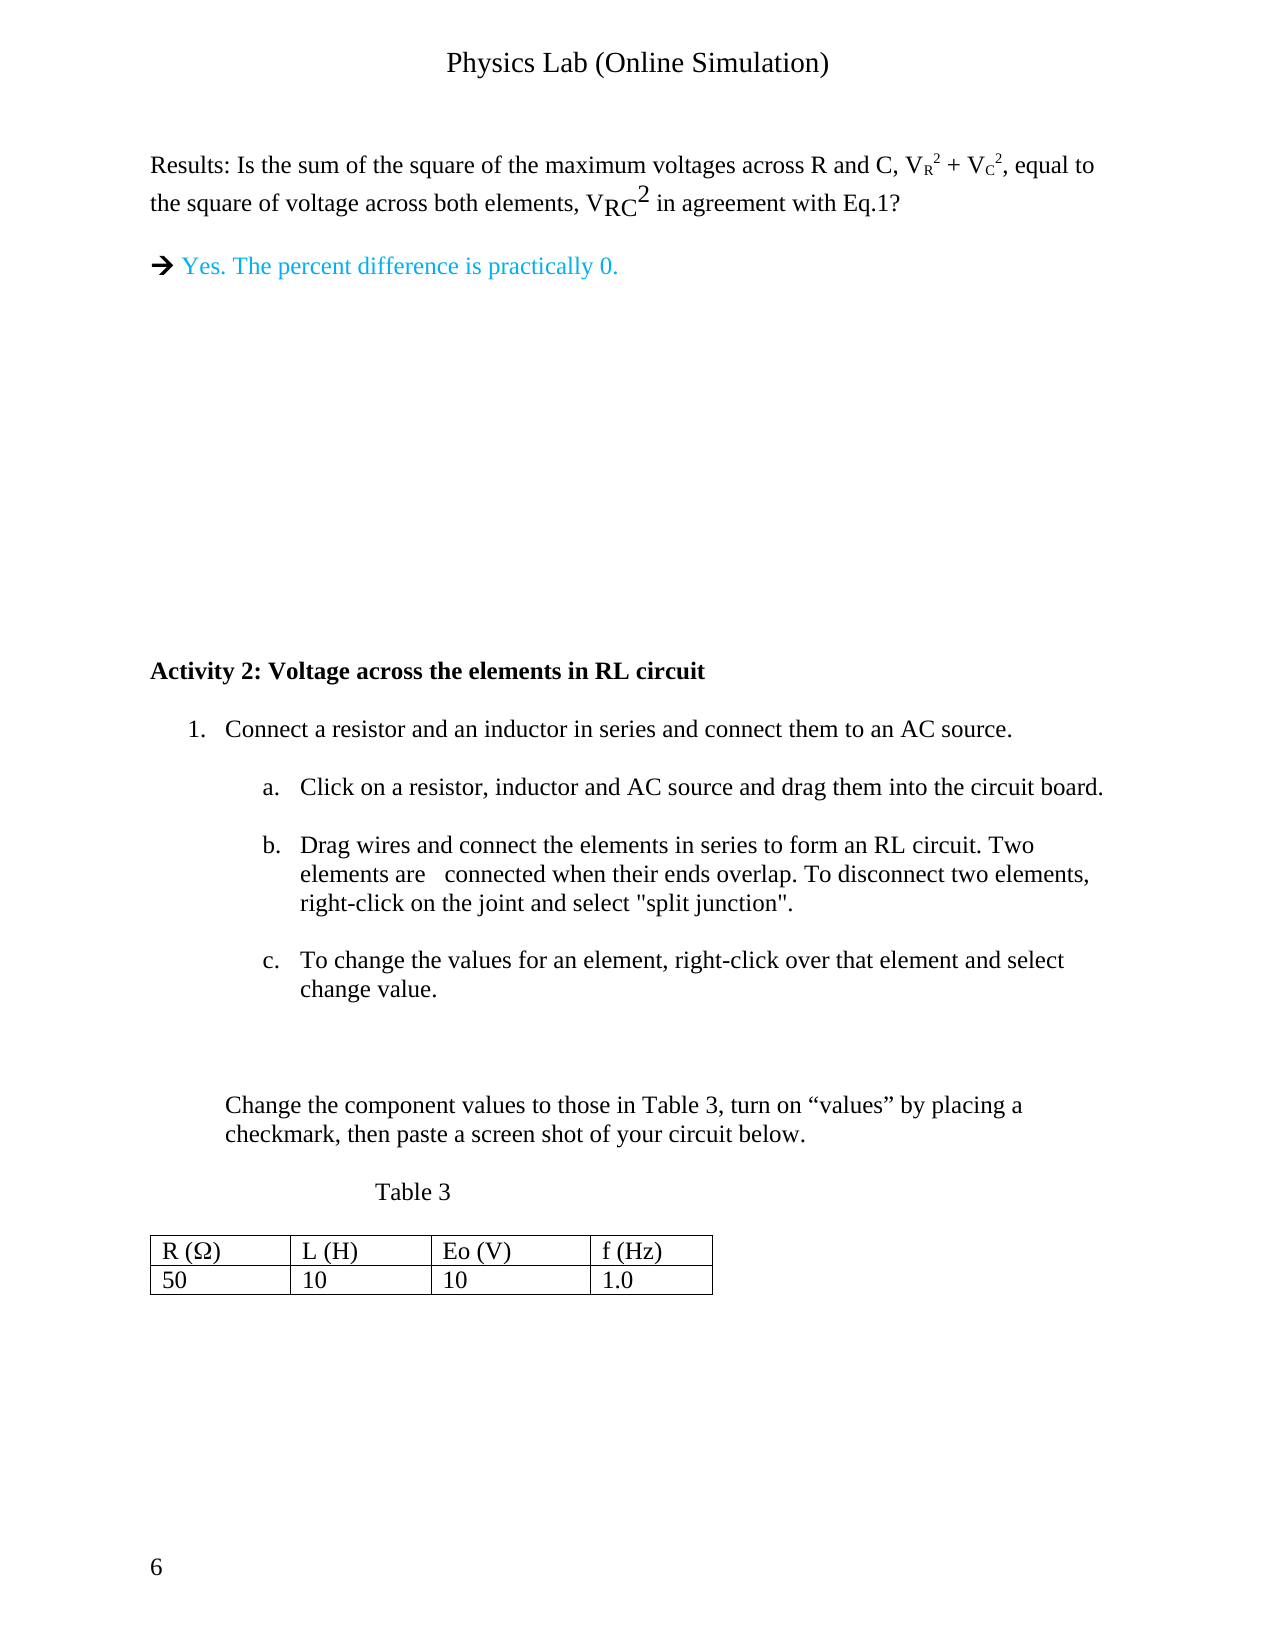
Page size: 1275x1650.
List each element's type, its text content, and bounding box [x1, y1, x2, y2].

list Drag wires and connect the elements in series to form an RL circuit. Two elements are connected when their ends overlap. To disconnect two elements, right-click on the joint and select "split junction". [262, 830, 1125, 916]
table_header Eo (V) [432, 1236, 590, 1264]
list To change the values for an element, right-click over that element and select change value. [262, 946, 1125, 1003]
text Change the component values to those in Table 3, turn on “values” by placing a checkmark, then paste a screen shot of your circuit below. [225, 1090, 1125, 1148]
text Results: Is the sum of the square of the maximum voltages across R and C, VR2 + VC2, equal to the square of voltage across both elements, VRC2 in agreement with Eq.1? [150, 150, 1125, 222]
table_header L (H) [291, 1236, 431, 1264]
text Yes. The percent difference is practically 0. [150, 251, 1125, 280]
list Click on a resistor, inductor and AC source and drag them into the circuit board. [262, 772, 1125, 801]
text Activity 2: Voltage across the elements in RL circuit [150, 656, 1125, 685]
table_header f (Hz) [591, 1236, 712, 1264]
table_cell 1.0 [591, 1266, 712, 1294]
table_cell 10 [291, 1266, 431, 1294]
table_header R () [151, 1236, 290, 1264]
text Table 3 [300, 1177, 1125, 1206]
table_cell 10 [432, 1266, 590, 1294]
list Connect a resistor and an inductor in series and connect them to an AC source. [187, 714, 1125, 743]
table_cell 50 [151, 1266, 290, 1294]
